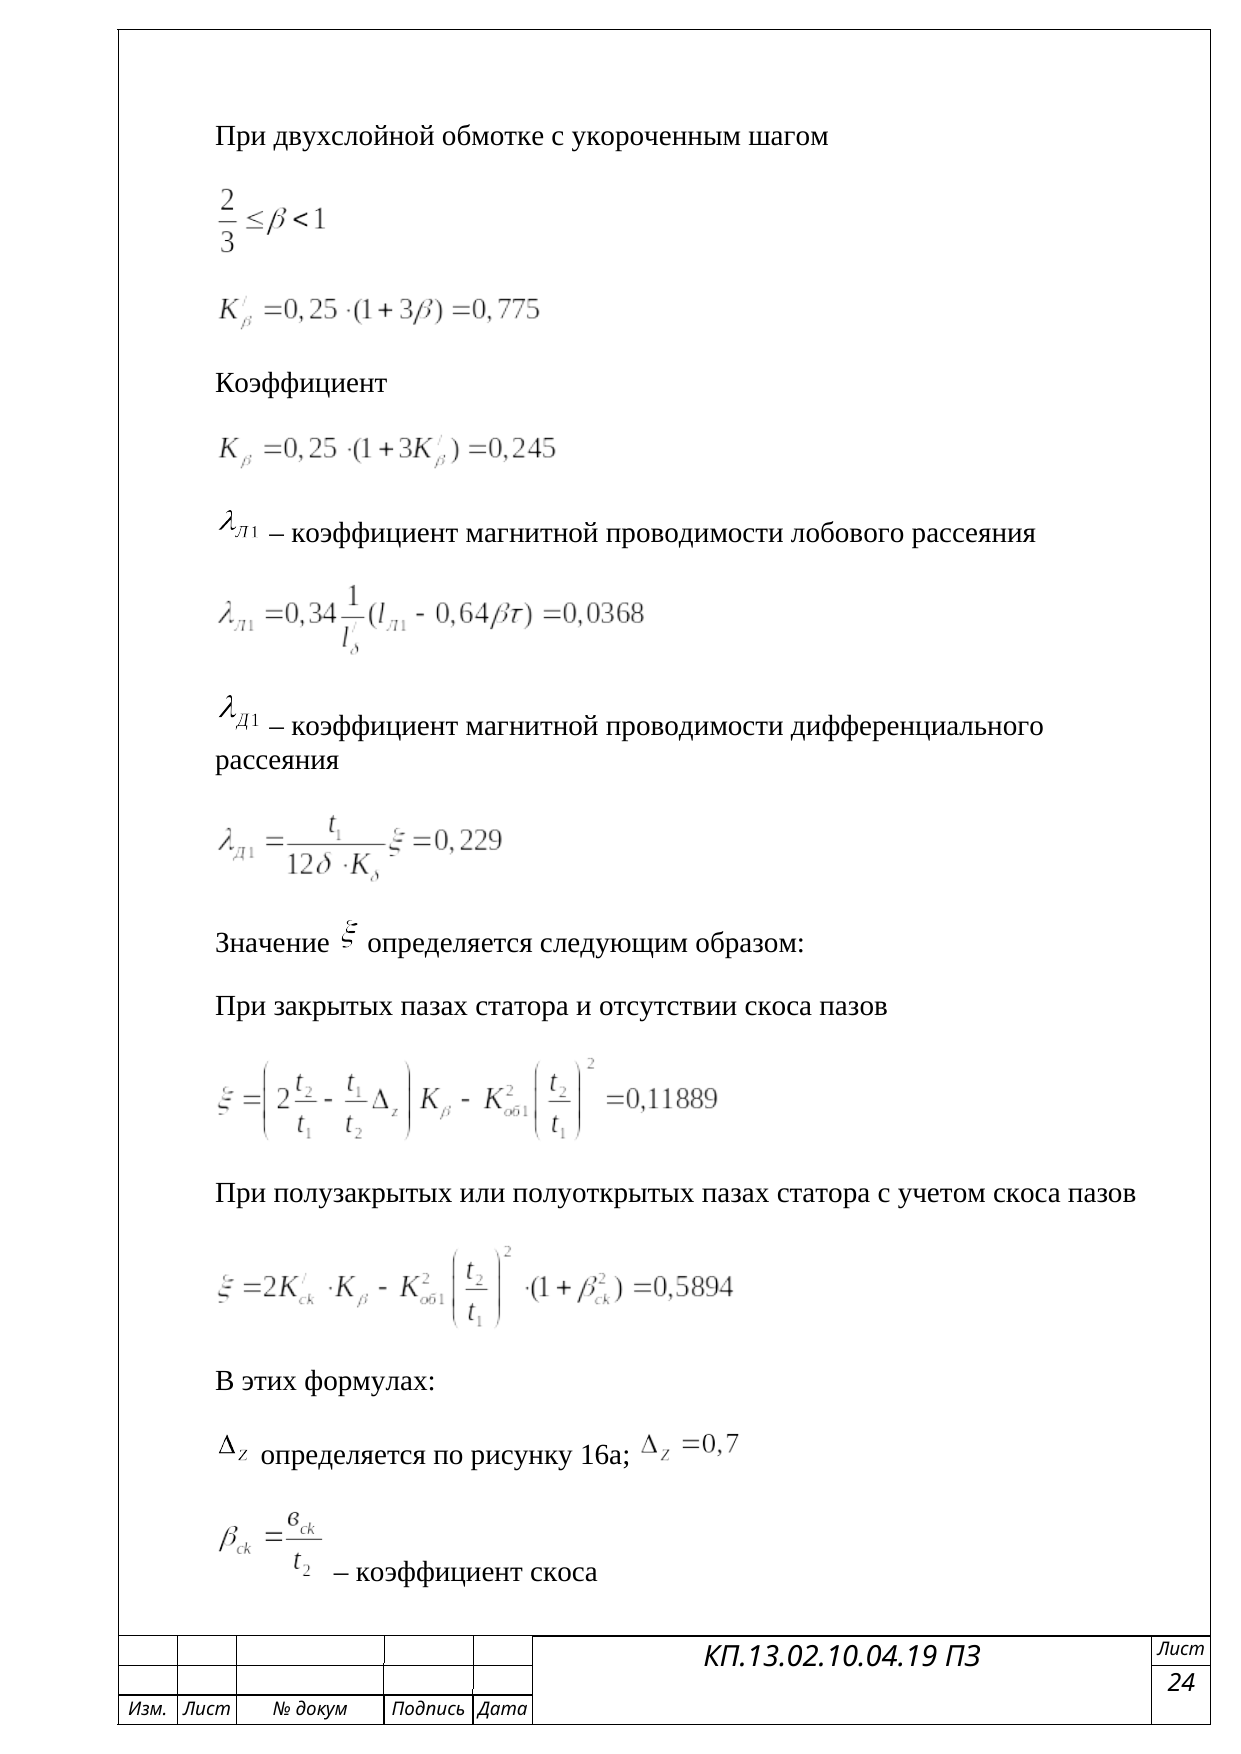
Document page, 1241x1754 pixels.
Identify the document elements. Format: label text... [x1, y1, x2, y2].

subtitle При полузакрытых или полуоткрытых пазах статора с учетом скоса пазов [215, 1176, 1152, 1209]
subtitle – коэффициент скоса [215, 1500, 1152, 1588]
subtitle определяется по рисунку 16а; [215, 1426, 1152, 1471]
subtitle – коэффициент магнитной проводимости лобового рассеяния [215, 504, 1152, 548]
subtitle В этих формулах: [215, 1363, 1152, 1397]
subtitle Коэффициент [215, 365, 1152, 398]
subtitle При закрытых пазах статора и отсутствии скоса пазов [215, 988, 1152, 1021]
subtitle При двухслойной обмотке с укороченным шагом [215, 118, 1152, 152]
subtitle Значение определяется следующим образом: [215, 916, 1152, 959]
subtitle – коэффициент магнитной проводимости дифференциального рассеяния [215, 688, 1152, 775]
